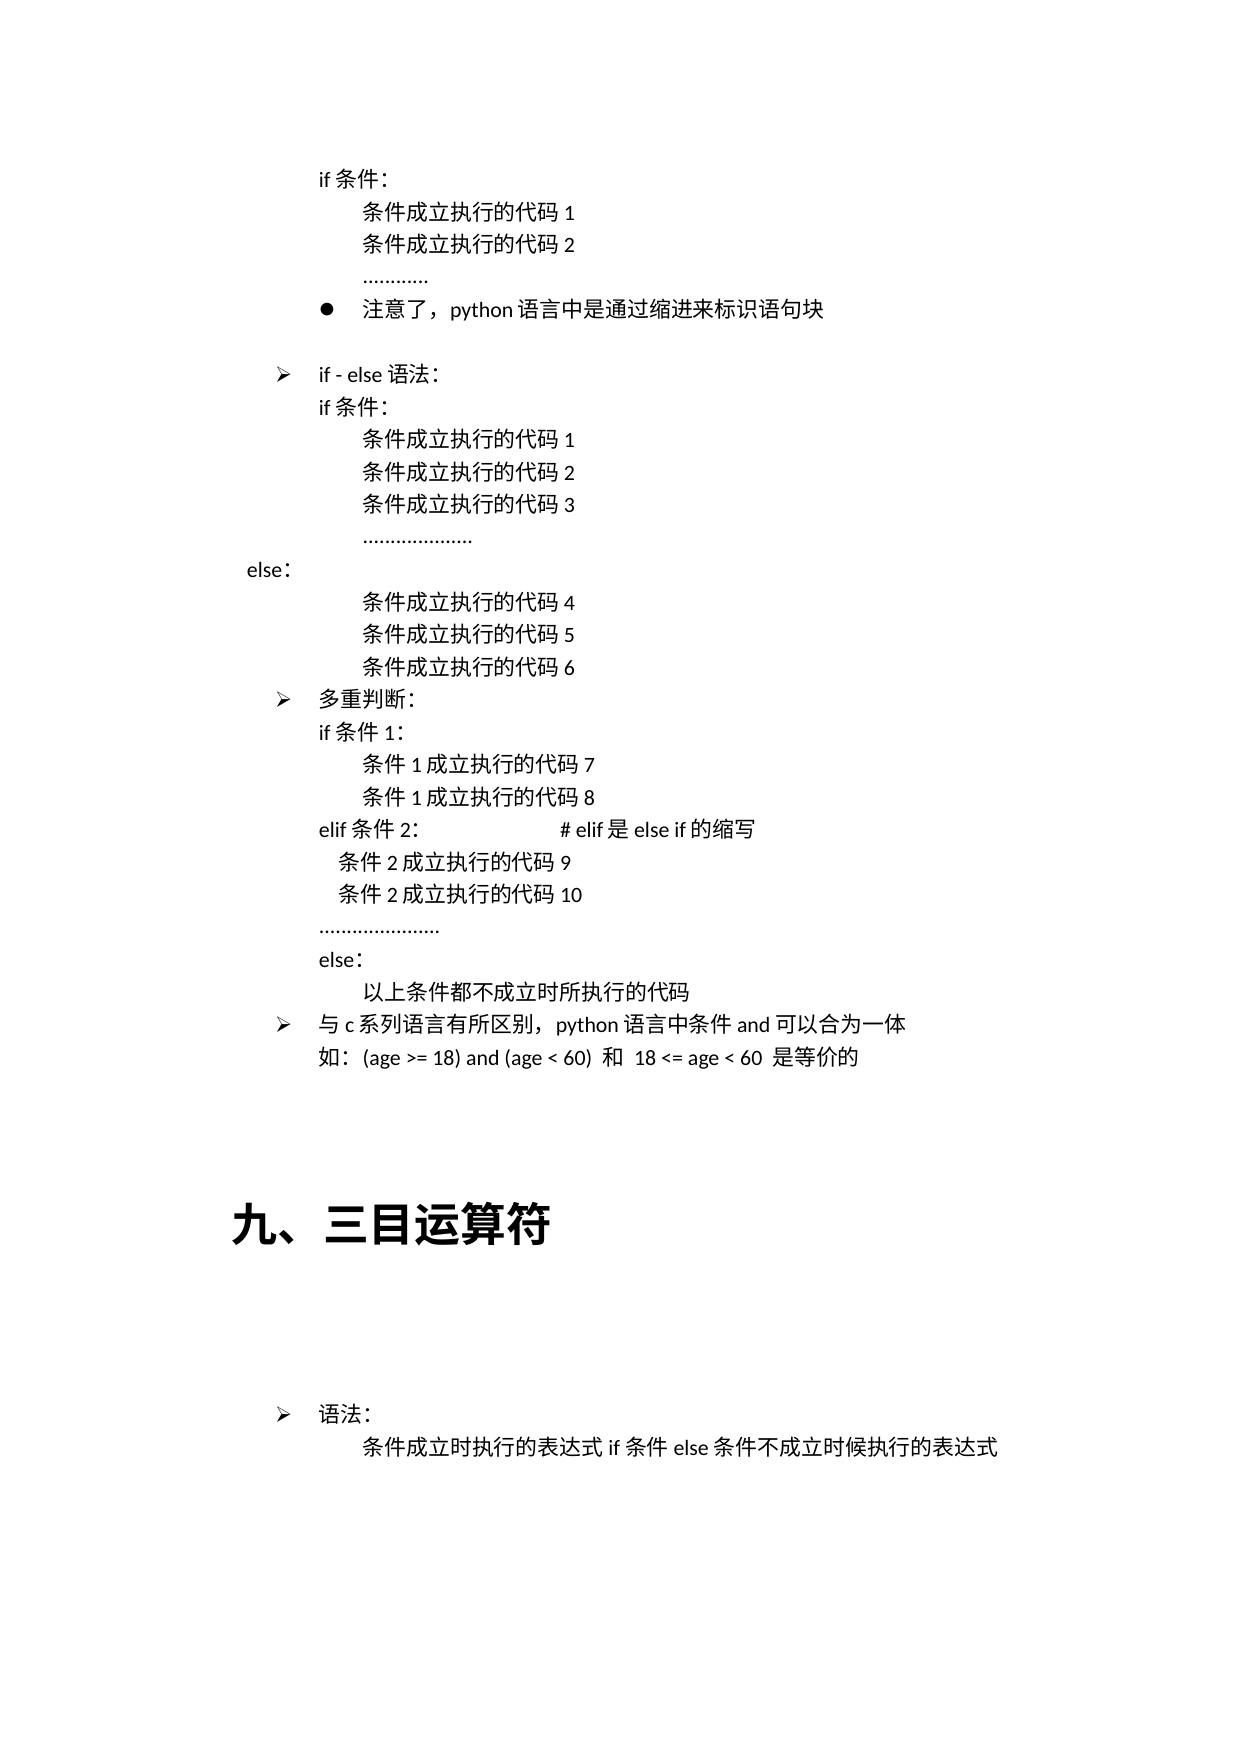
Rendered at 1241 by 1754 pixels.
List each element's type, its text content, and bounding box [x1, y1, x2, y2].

list 条件成立时执行的表达式 if 条件 else 条件不成立时候执行的表达式 [275, 1429, 1053, 1462]
list 条件成立执行的代码3 [319, 487, 1053, 519]
list if 条件： [275, 389, 1053, 422]
list 条件2成立执行的代码10 [275, 877, 1053, 909]
list else： [275, 942, 1053, 974]
list 以上条件都不成立时所执行的代码 [319, 974, 1053, 1007]
list ...................... [275, 909, 1053, 942]
list 条件成立执行的代码4 [319, 584, 1053, 617]
list 条件成立执行的代码6 [319, 649, 1053, 682]
list elif 条件2： # elif是else if的缩写 [275, 812, 1053, 844]
list 条件成立执行的代码2 [319, 227, 1053, 259]
list ............ [319, 259, 1053, 292]
list if - else语法： [275, 357, 1053, 389]
list if 条件： [275, 162, 1053, 194]
list 条件1成立执行的代码8 [319, 779, 1053, 812]
list 条件成立执行的代码5 [319, 617, 1053, 649]
list 条件1成立执行的代码7 [319, 747, 1053, 779]
list 与c系列语言有所区别，python语言中条件and可以合为一体 [275, 1007, 1053, 1039]
list 如：(age >= 18) and (age < 60) 和 18 <= age < 60 是等价的 [275, 1039, 1053, 1072]
list 多重判断： [275, 682, 1053, 714]
list else： [187, 552, 1053, 584]
list 条件2成立执行的代码9 [275, 844, 1053, 877]
subtitle 三目运算符 [187, 1172, 1053, 1270]
list if 条件1： [275, 714, 1053, 747]
list .................... [319, 519, 1053, 552]
list 注意了，python语言中是通过缩进来标识语句块 [319, 292, 1053, 324]
list 语法： [275, 1397, 1053, 1429]
list 条件成立执行的代码2 [319, 454, 1053, 487]
list 条件成立执行的代码1 [319, 422, 1053, 454]
list 条件成立执行的代码1 [319, 194, 1053, 227]
